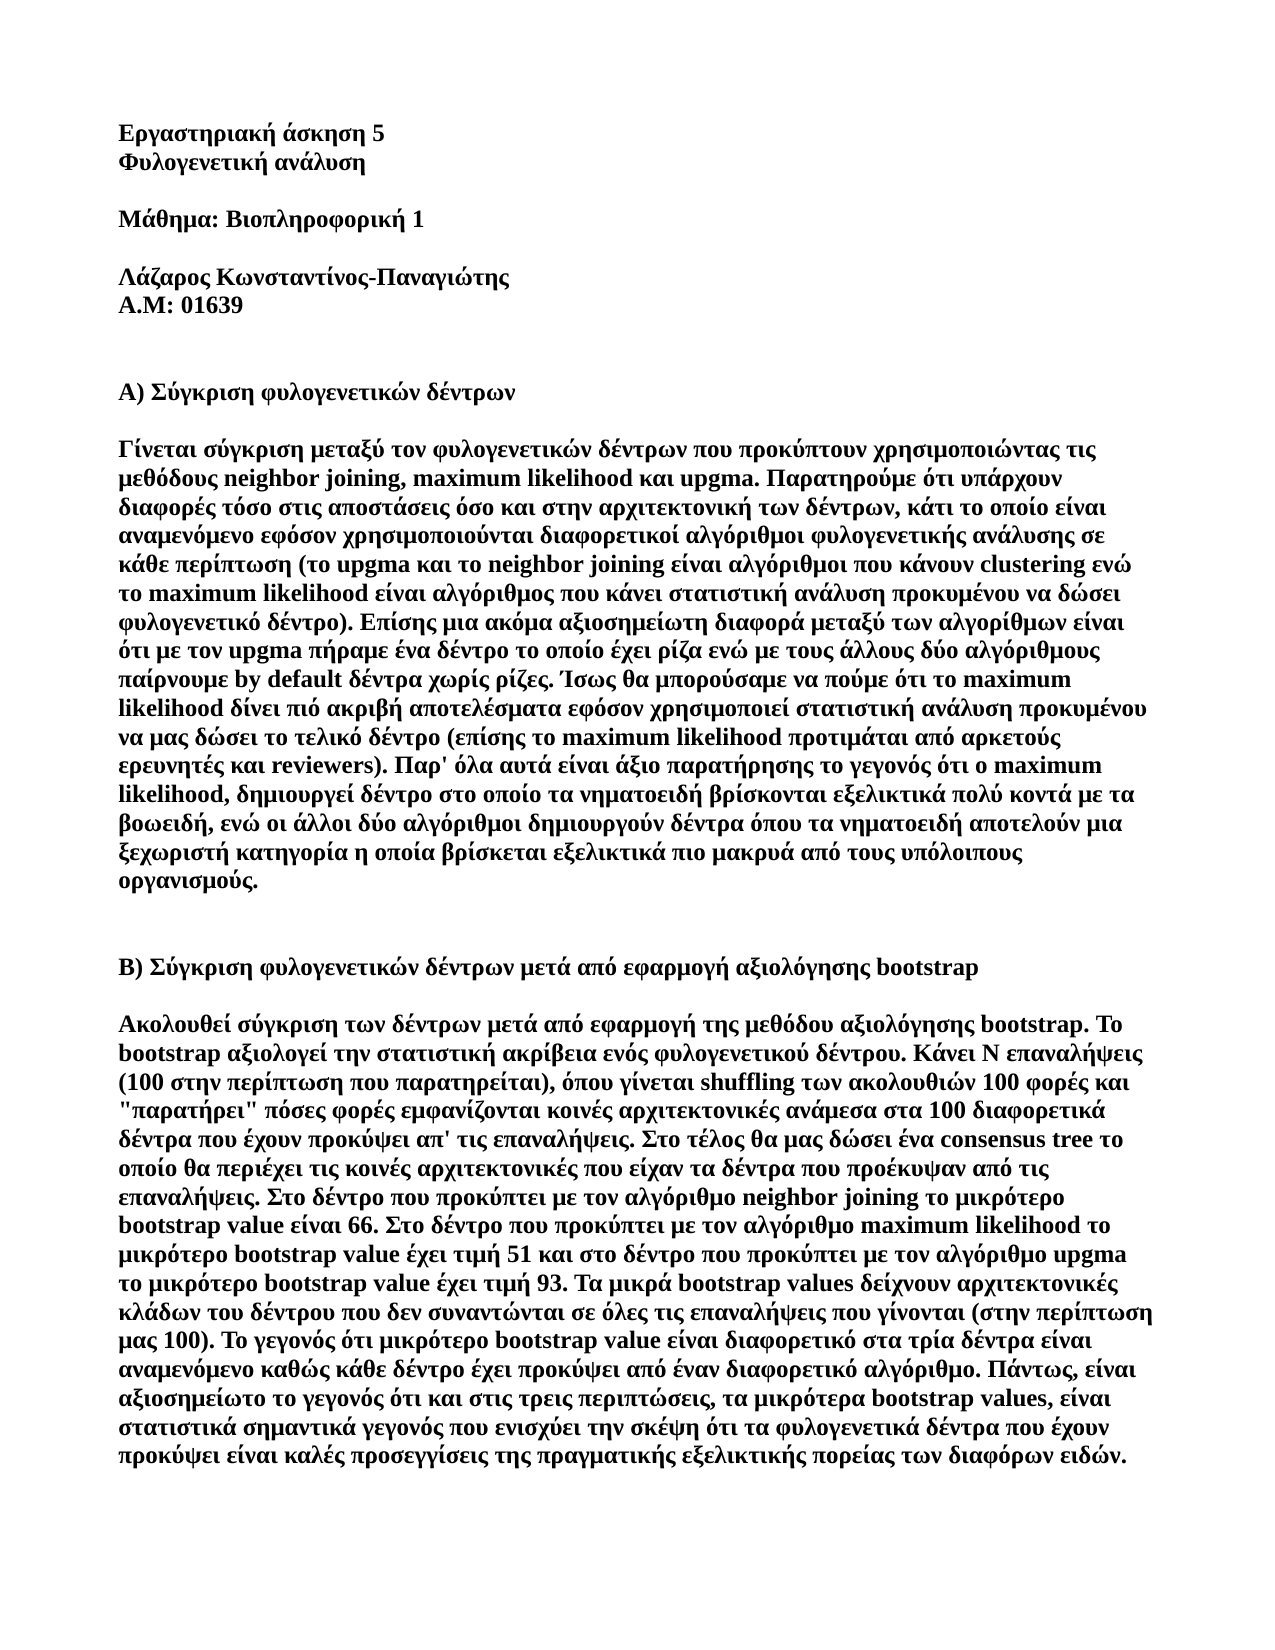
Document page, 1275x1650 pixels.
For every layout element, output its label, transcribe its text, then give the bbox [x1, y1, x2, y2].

text Β) Σύγκριση φυλογενετικών δέντρων μετά από εφαρμογή αξιολόγησης bootstrap [118, 952, 1157, 981]
text Μάθημα: Βιοπληροφορική 1 [118, 204, 1157, 233]
text Γίνεται σύγκριση μεταξύ τον φυλογενετικών δέντρων που προκύπτουν χρησιμοποιώντας τις μεθόδους neighbor joining, maximum likelihood και upgma. Παρατηρούμε ότι υπάρχουν διαφορές τόσο στις αποστάσεις όσο και στην αρχιτεκτονική των δέντρων, κάτι το οποίο είναι αναμενόμενο εφόσον χρησιμοποιούνται διαφορετικοί αλγόριθμοι φυλογενετικής ανάλυσης σε κάθε περίπτωση (το upgma και το neighbor joining είναι αλγόριθμοι που κάνουν clustering ενώ το maximum likelihood είναι αλγόριθμος που κάνει στατιστική ανάλυση προκυμένου να δώσει φυλογενετικό δέντρο). Επίσης μια ακόμα αξιοσημείωτη διαφορά μεταξύ των αλγορίθμων είναι ότι με τον upgma πήραμε ένα δέντρο το οποίο έχει ρίζα ενώ με τους άλλους δύο αλγόριθμους παίρνουμε by default δέντρα χωρίς ρίζες. Ίσως θα μπορούσαμε να πούμε ότι το maximum likelihood δίνει πιό ακριβή αποτελέσματα εφόσον χρησιμοποιεί στατιστική ανάλυση προκυμένου να μας δώσει το τελικό δέντρο (επίσης το maximum likelihood προτιμάται από αρκετούς ερευνητές και reviewers). Παρ' όλα αυτά είναι άξιο παρατήρησης το γεγονός ότι ο maximum likelihood, δημιουργεί δέντρο στο οποίο τα νηματοειδή βρίσκονται εξελικτικά πολύ κοντά με τα βοωειδή, ενώ οι άλλοι δύο αλγόριθμοι δημιουργούν δέντρα όπου τα νηματοειδή αποτελούν μια ξεχωριστή κατηγορία η οποία βρίσκεται εξελικτικά πιο μακρυά από τους υπόλοιπους οργανισμούς. [118, 434, 1157, 894]
text Εργαστηριακή άσκηση 5 [118, 118, 1157, 147]
text Α.Μ: 01639 [118, 291, 1157, 319]
text Φυλογενετική ανάλυση [118, 147, 1157, 176]
text Λάζαρος Κωνσταντίνος-Παναγιώτης [118, 262, 1157, 291]
text Ακολουθεί σύγκριση των δέντρων μετά από εφαρμογή της μεθόδου αξιολόγησης bootstrap. Το bootstrap αξιολογεί την στατιστική ακρίβεια ενός φυλογενετικού δέντρου. Κάνει Ν επαναλήψεις (100 στην περίπτωση που παρατηρείται), όπου γίνεται shuffling των ακολουθιών 100 φορές και "παρατήρει" πόσες φορές εμφανίζονται κοινές αρχιτεκτονικές ανάμεσα στα 100 διαφορετικά δέντρα που έχουν προκύψει απ' τις επαναλήψεις. Στο τέλος θα μας δώσει ένα consensus tree το οποίο θα περιέχει τις κοινές αρχιτεκτονικές που είχαν τα δέντρα που προέκυψαν από τις επαναλήψεις. Στο δέντρο που προκύπτει με τον αλγόριθμο neighbor joining το μικρότερο bootstrap value είναι 66. Στο δέντρο που προκύπτει με τον αλγόριθμο maximum likelihood το μικρότερο bootstrap value έχει τιμή 51 και στο δέντρο που προκύπτει με τον αλγόριθμο upgma το μικρότερο bootstrap value έχει τιμή 93. Τα μικρά bootstrap values δείχνουν αρχιτεκτονικές κλάδων του δέντρου που δεν συναντώνται σε όλες τις επαναλήψεις που γίνονται (στην περίπτωση μας 100). Το γεγονός ότι μικρότερο bootstrap value είναι διαφορετικό στα τρία δέντρα είναι αναμενόμενο καθώς κάθε δέντρο έχει προκύψει από έναν διαφορετικό αλγόριθμο. Πάντως, είναι αξιοσημείωτο το γεγονός ότι και στις τρεις περιπτώσεις, τα μικρότερα bootstrap values, είναι στατιστικά σημαντικά γεγονός που ενισχύει την σκέψη ότι τα φυλογενετικά δέντρα που έχουν προκύψει είναι καλές προσεγγίσεις της πραγματικής εξελικτικής πορείας των διαφόρων ειδών. [118, 1009, 1157, 1469]
text Α) Σύγκριση φυλογενετικών δέντρων [118, 377, 1157, 406]
